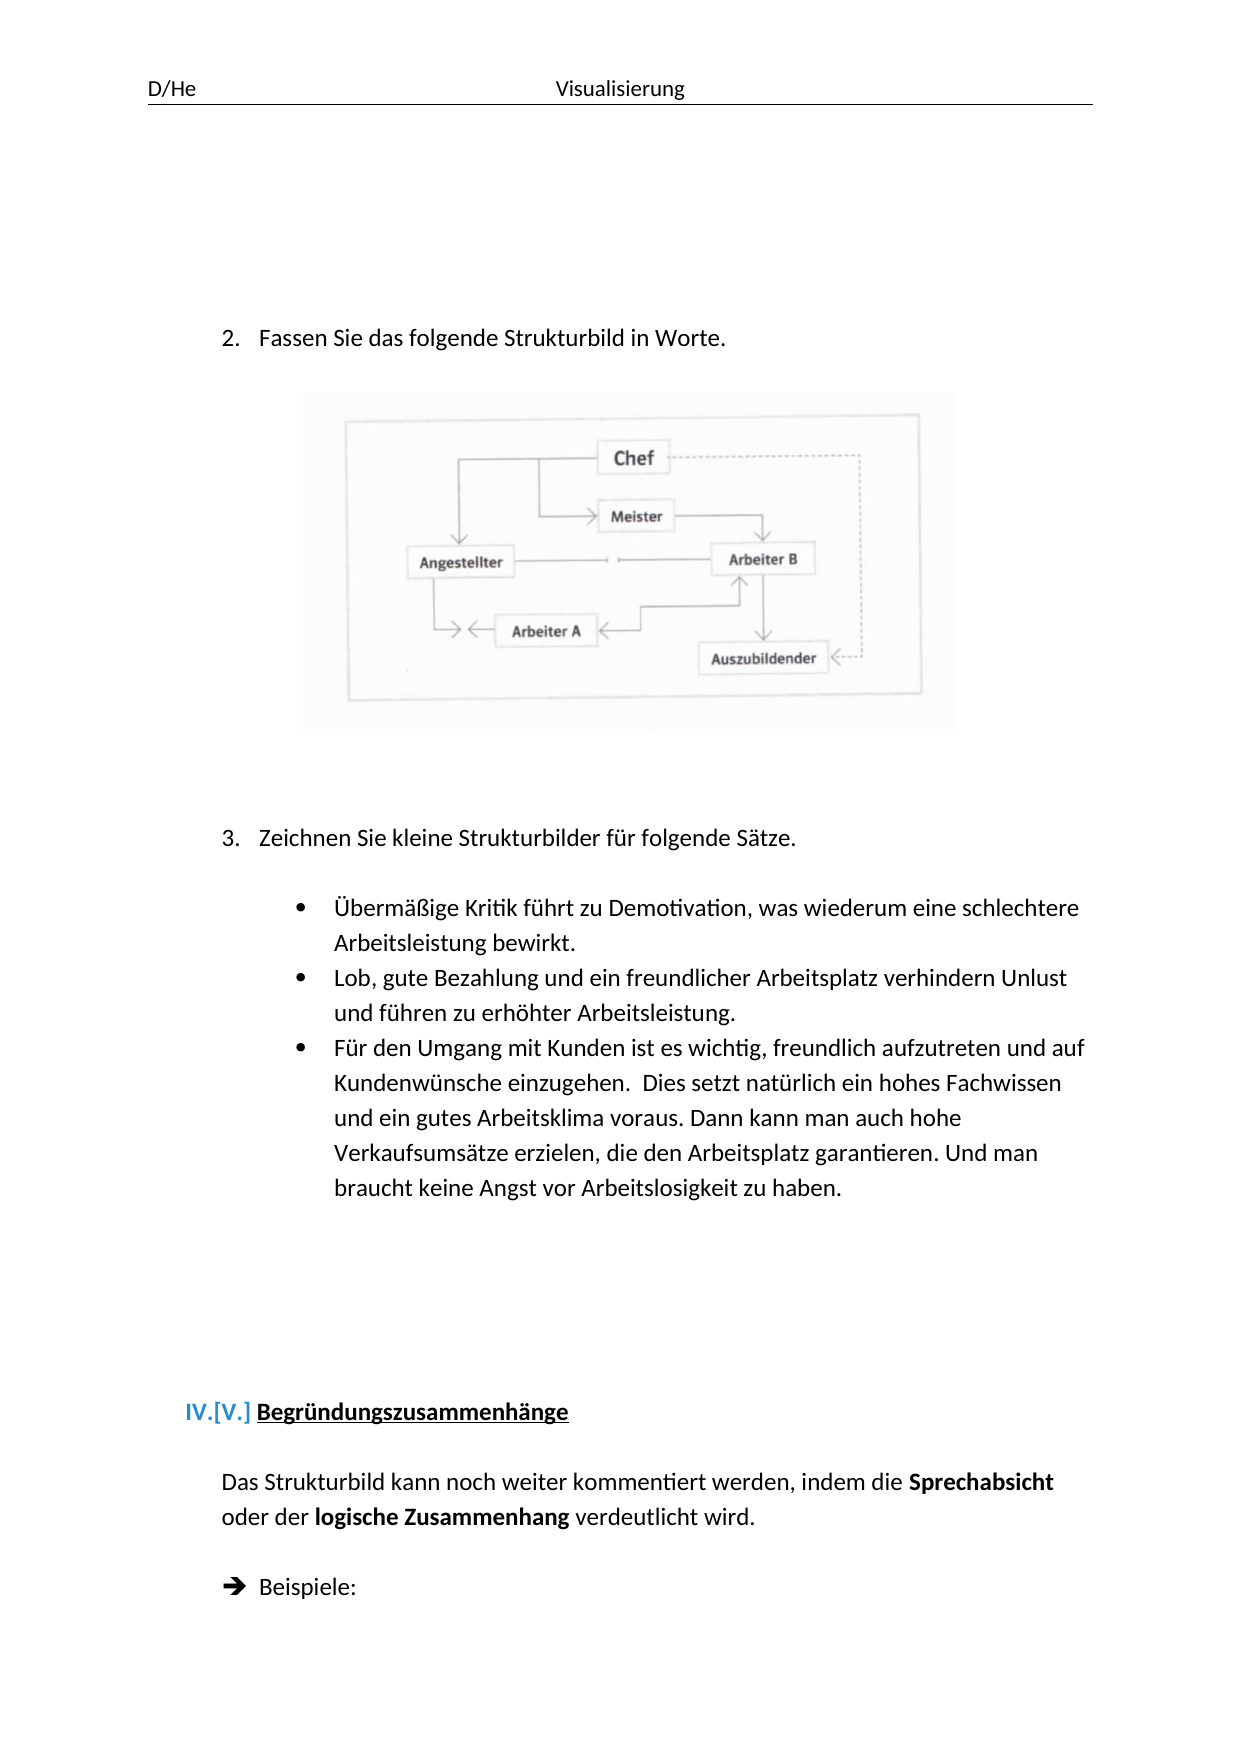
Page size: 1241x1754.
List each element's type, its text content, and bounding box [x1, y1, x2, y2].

picture [303, 392, 955, 735]
list Beispiele: [221, 1571, 1093, 1601]
list Das Strukturbild kann noch weiter kommentiert werden, indem die Sprechabsicht oder der logische Zusammenhang verdeutlicht wird. [221, 1466, 1093, 1531]
list Lob, gute Bezahlung und ein freundlicher Arbeitsplatz verhindern Unlust und führen zu erhöhter Arbeitsleistung. [296, 962, 1093, 1028]
list Begründungszusammenhänge [185, 1396, 1093, 1426]
list Zeichnen Sie kleine Strukturbilder für folgende Sätze. [221, 822, 1093, 853]
list Übermäßige Kritik führt zu Demotivation, was wiederum eine schlechtere Arbeitsleistung bewirkt. [296, 892, 1093, 958]
list Fassen Sie das folgende Strukturbild in Worte. [221, 323, 1093, 353]
list Für den Umgang mit Kunden ist es wichtig, freundlich aufzutreten und auf Kundenwünsche einzugehen. Dies setzt natürlich ein hohes Fachwissen und ein gutes Arbeitsklima voraus. Dann kann man auch hohe Verkaufsumsätze erzielen, die den Arbeitsplatz garantieren. Und man braucht keine Angst vor Arbeitslosigkeit zu haben. [296, 1032, 1093, 1203]
